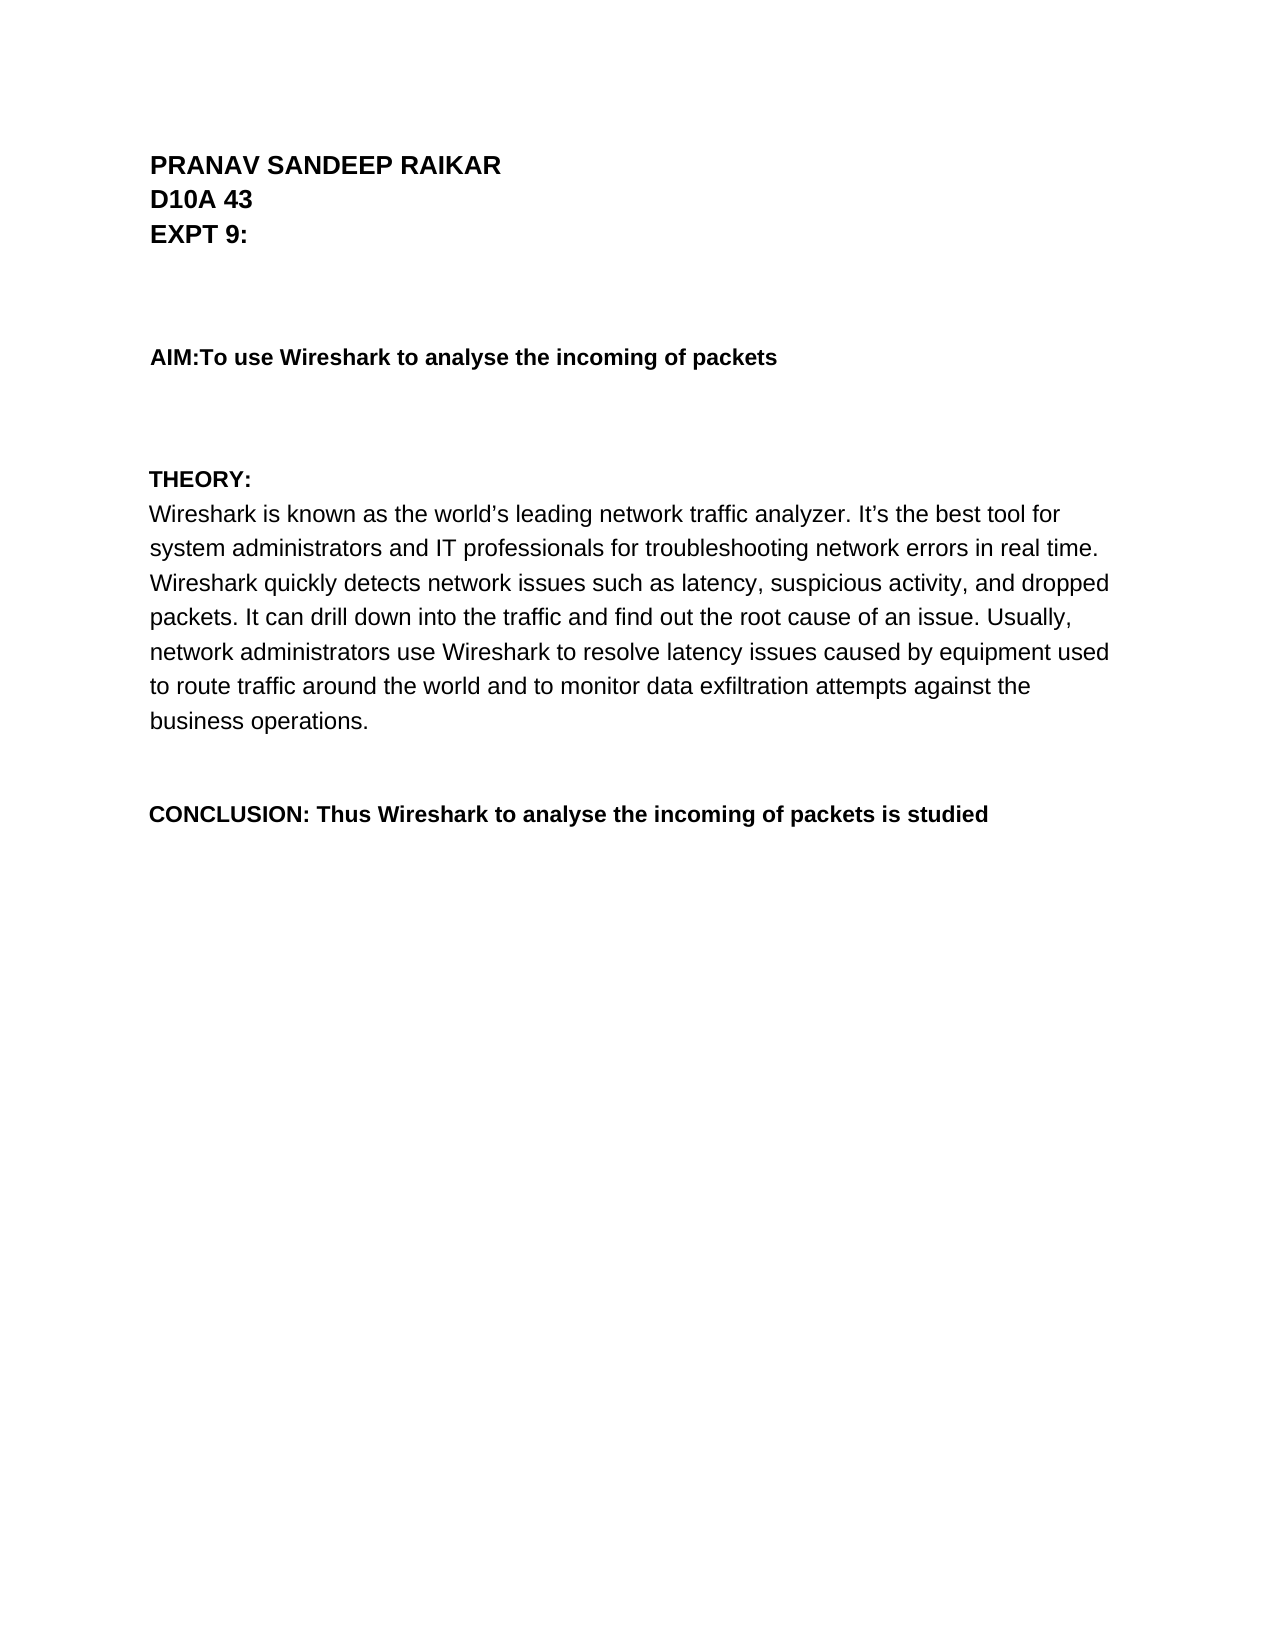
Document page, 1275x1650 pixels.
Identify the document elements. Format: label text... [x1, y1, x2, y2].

text EXPT 9: [150, 219, 1125, 249]
text CONCLUSION: Thus Wireshark to analyse the incoming of packets is studied [148, 801, 1125, 827]
text D10A 43 [150, 184, 1125, 214]
text THEORY: [148, 466, 1125, 493]
text Wireshark is known as the world’s leading network traffic analyzer. It’s the best tool for system administrators and IT professionals for troubleshooting network errors in real time. Wireshark quickly detects network issues such as latency, suspicious activity, and dropped packets. It can drill down into the traffic and find out the root cause of an issue. Usually, network administrators use Wireshark to resolve latency issues caused by equipment used to route traffic around the world and to monitor data exfiltration attempts against the business operations. [148, 500, 1125, 734]
text PRANAV SANDEEP RAIKAR [150, 150, 1125, 180]
text AIM:To use Wireshark to analyse the incoming of packets [150, 344, 1125, 371]
